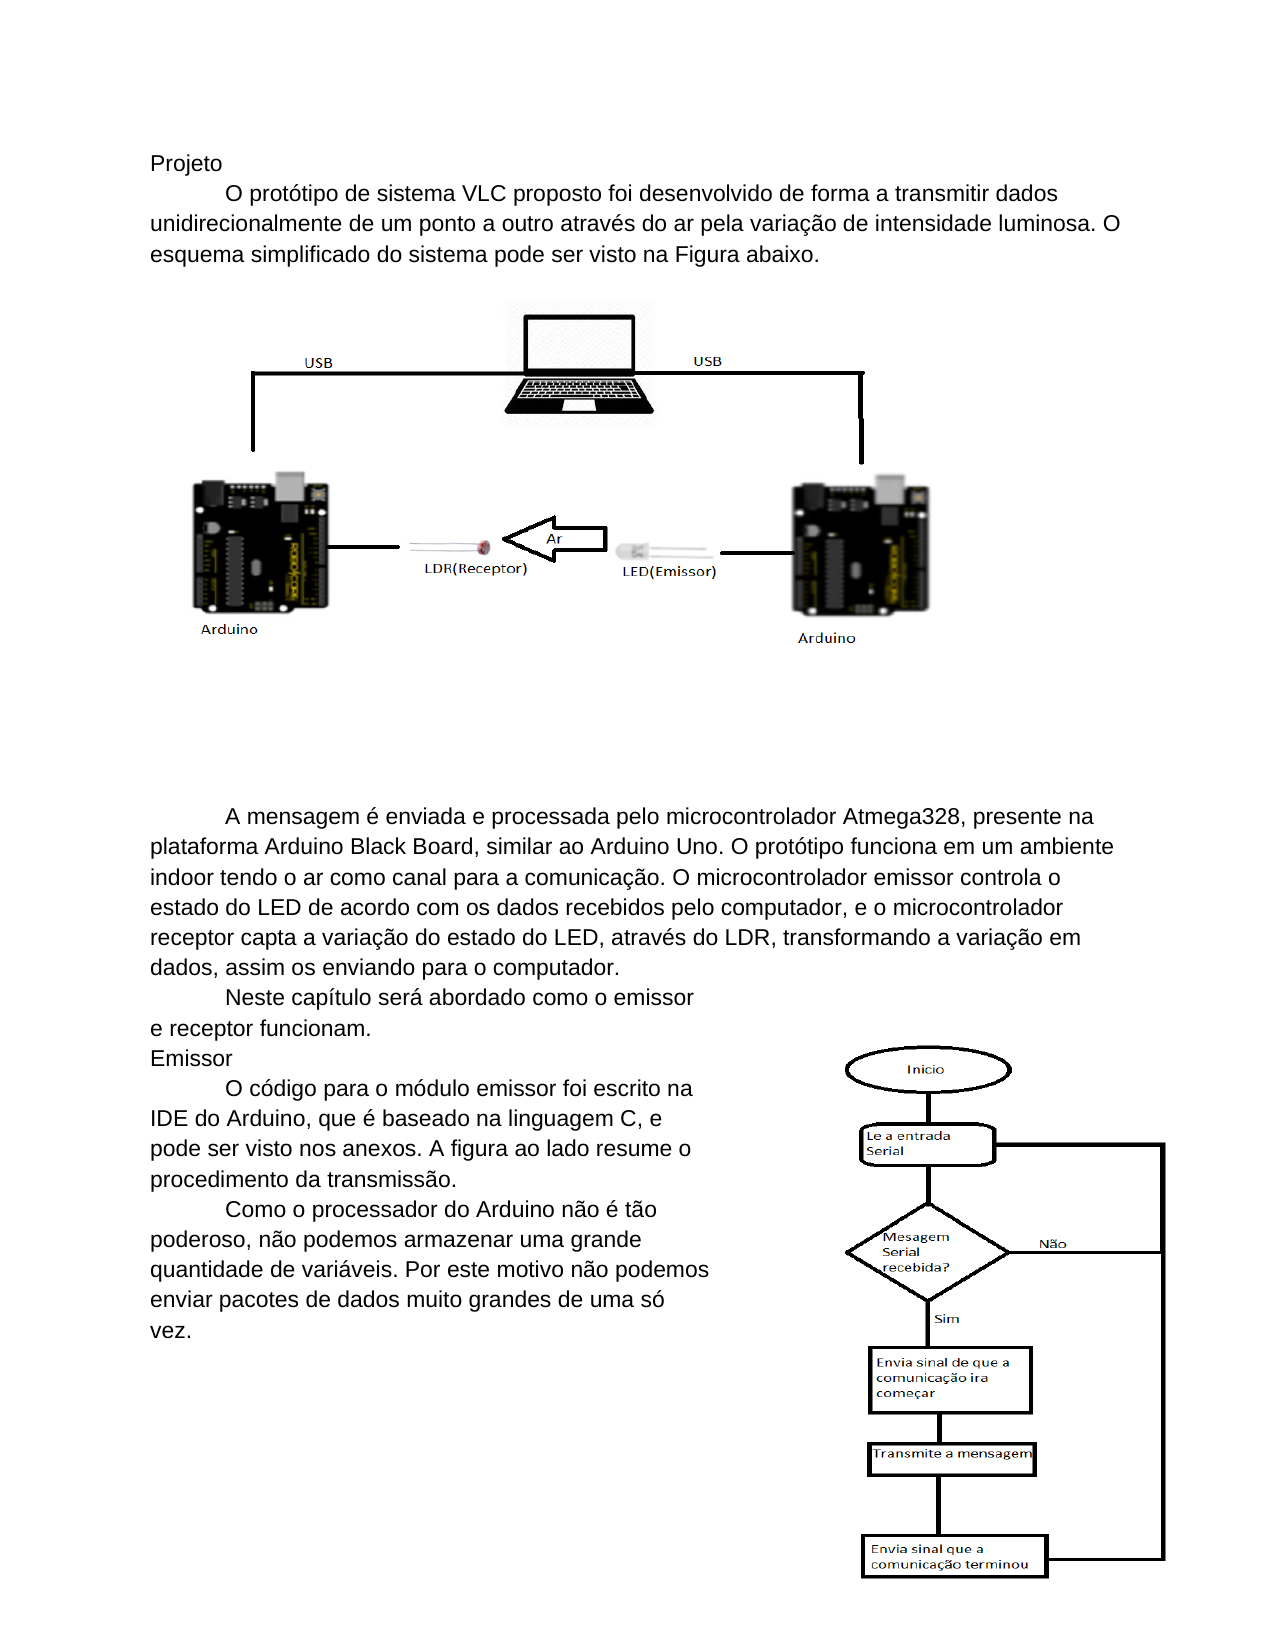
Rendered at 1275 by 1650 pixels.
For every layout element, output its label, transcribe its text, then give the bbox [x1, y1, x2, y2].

text ﻿Projeto [150, 150, 1125, 176]
text A mensagem é enviada e processada pelo microcontrolador Atmega328, presente na plataforma Arduino Black Board, similar ao Arduino Uno. O protótipo funciona em um ambiente indoor tendo o ar como canal para a comunicação. O microcontrolador emissor controla o estado do LED de acordo com os dados recebidos pelo computador, e o microcontrolador receptor capta a variação do estado do LED, através do LDR, transformando a variação em dados, assim os enviando para o computador. [150, 803, 1125, 980]
picture [730, 1025, 1263, 1613]
text O código para o módulo emissor foi escrito na IDE do Arduino, que é baseado na linguagem C, e pode ser visto nos anexos. A figura ao lado resume o procedimento da transmissão. [150, 1075, 730, 1192]
text Como o processador do Arduino não é tão poderoso, não podemos armazenar uma grande quantidade de variáveis. Por este motivo não podemos enviar pacotes de dados muito grandes de uma só vez. [150, 1196, 730, 1343]
text Neste capítulo será abordado como o emissor e receptor funcionam. [150, 984, 1125, 1041]
text O protótipo de sistema VLC proposto foi desenvolvido de forma a transmitir dados unidirecionalmente de um ponto a outro através do ar pela variação de intensidade luminosa. O esquema simplificado do sistema pode ser visto na Figura abaixo. [150, 180, 1125, 267]
picture [150, 301, 986, 769]
text Emissor [150, 1045, 730, 1071]
